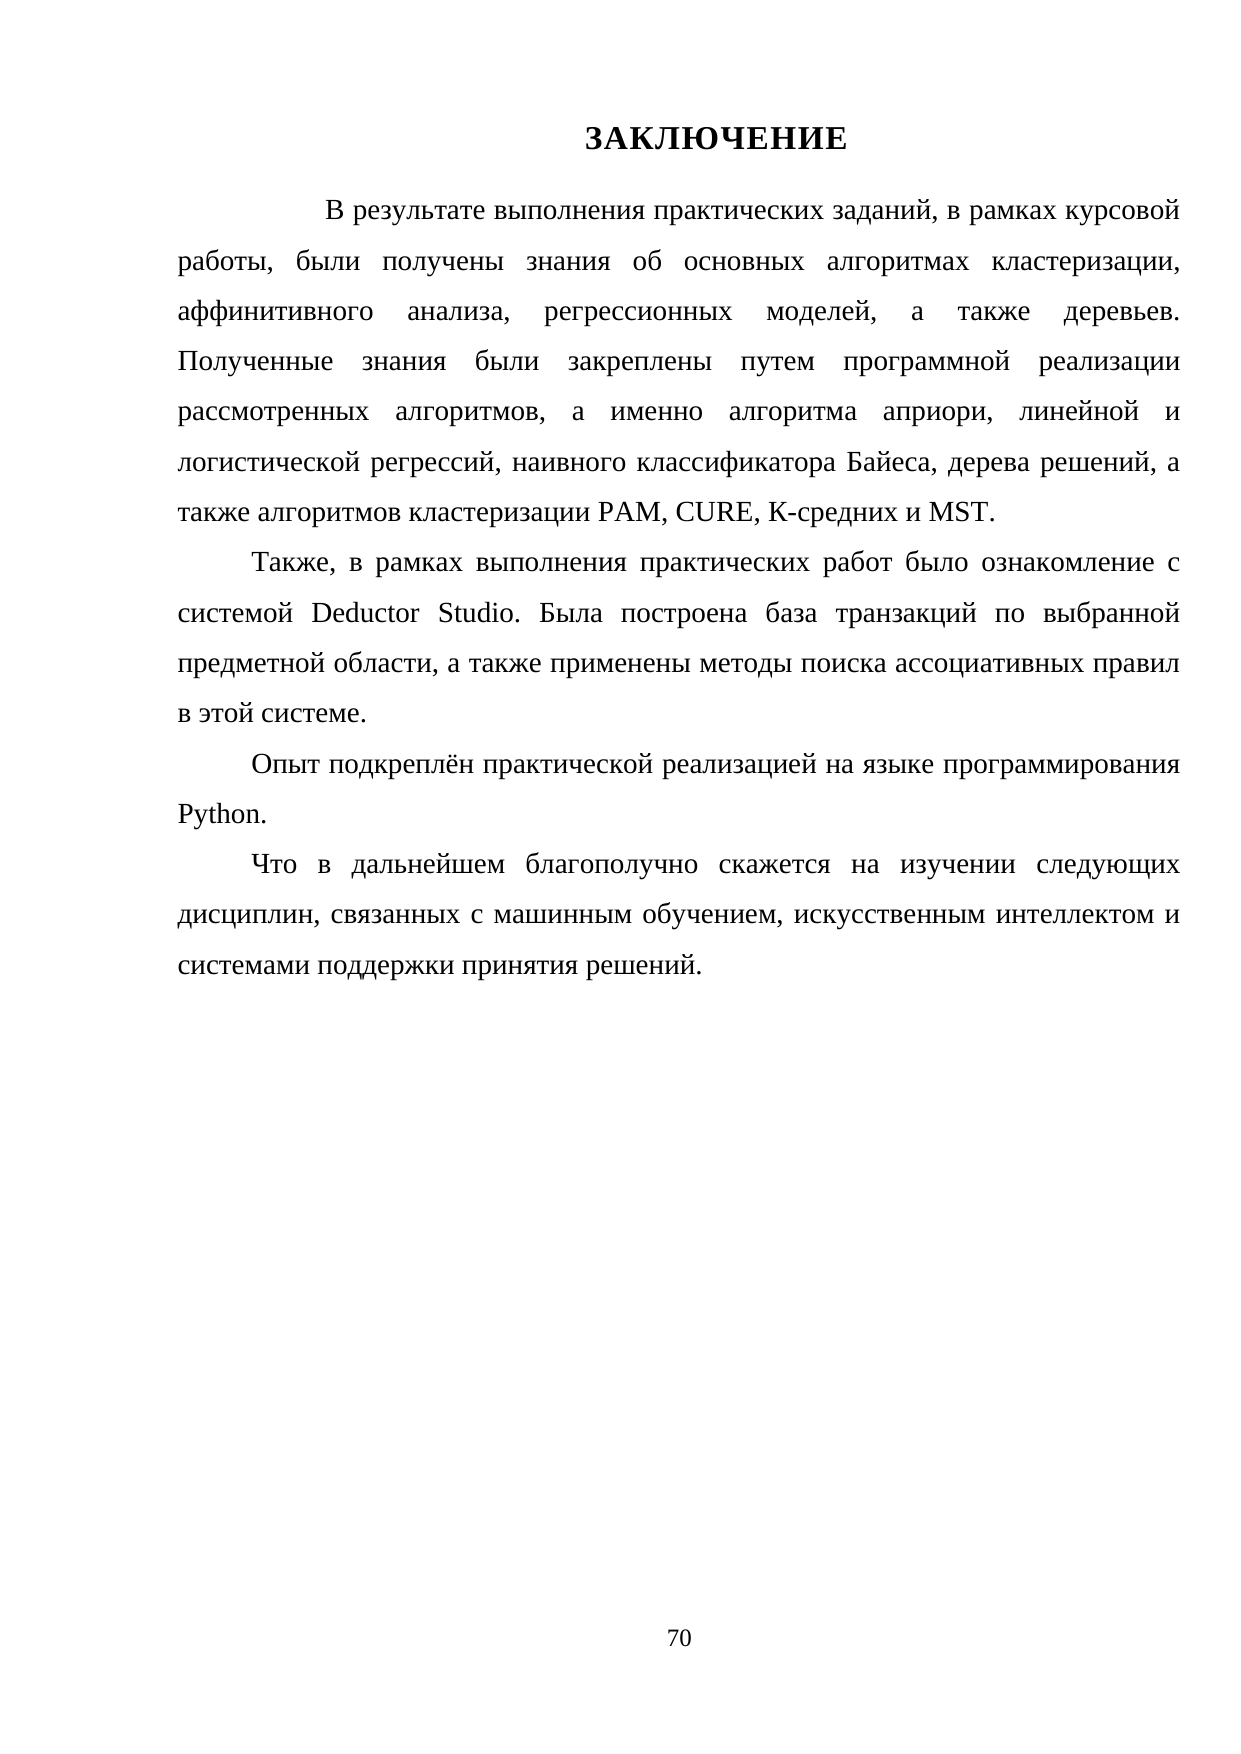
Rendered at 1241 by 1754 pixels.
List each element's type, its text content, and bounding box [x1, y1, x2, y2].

text В результате выполнения практических заданий, в рамках курсовой работы, были получены знания об основных алгоритмах кластеризации, аффинитивного анализа, регрессионных моделей, а также деревьев. Полученные знания были закреплены путем программной реализации рассмотренных алгоритмов, а именно алгоритма априори, линейной и логистической регрессий, наивного классификатора Байеса, дерева решений, а также алгоритмов кластеризации PAM, CURE, К-средних и MST. [177, 192, 1181, 528]
text ЗАКЛЮЧЕНИЕ [177, 118, 1181, 156]
text Также, в рамках выполнения практических работ было ознакомление с системой Deductor Studio. Была построена база транзакций по выбранной предметной области, а также применены методы поиска ассоциативных правил в этой системе. [177, 544, 1181, 729]
text Что в дальнейшем благополучно скажется на изучении следующих дисциплин, связанных с машинным обучением, искусственным интеллектом и системами поддержки принятия решений. [177, 846, 1181, 981]
text Опыт подкреплён практической реализацией на языке программирования Python. [177, 746, 1181, 829]
